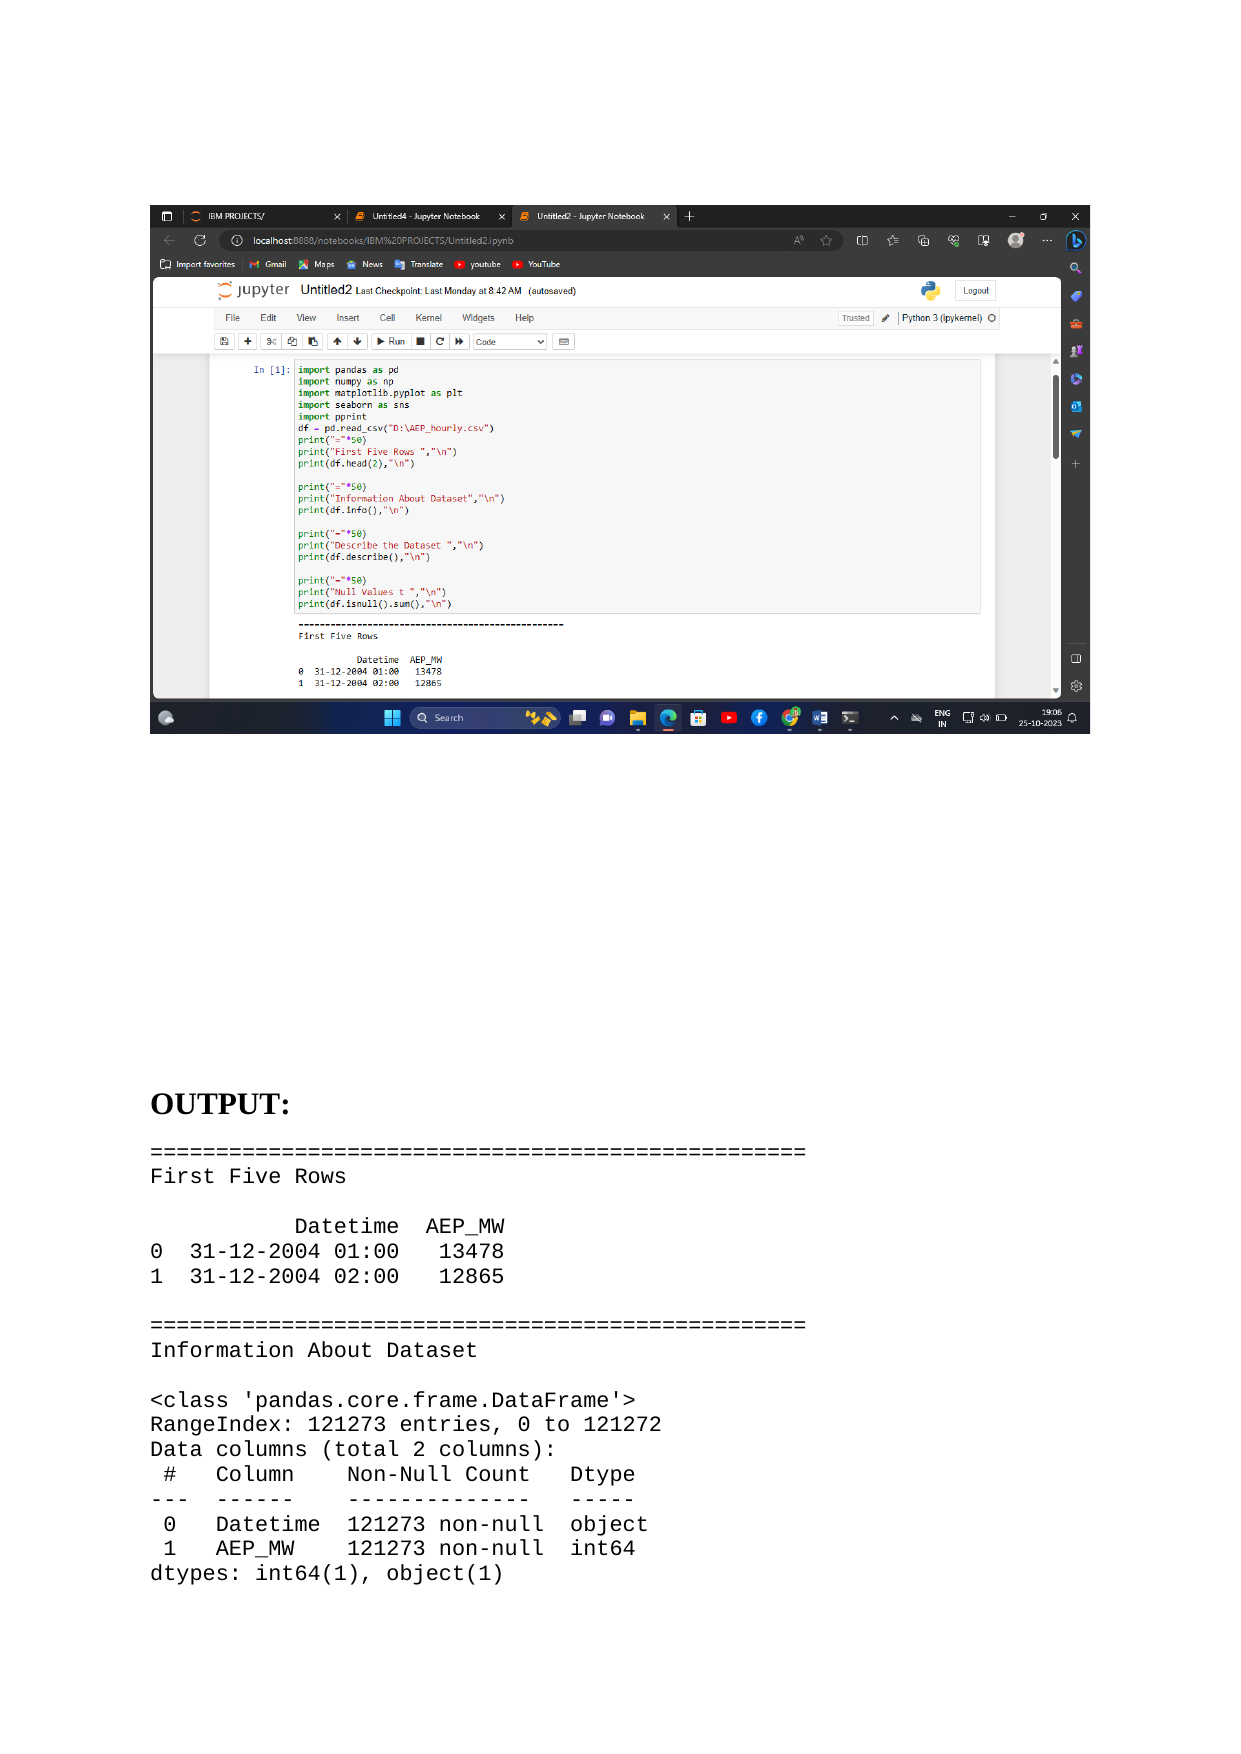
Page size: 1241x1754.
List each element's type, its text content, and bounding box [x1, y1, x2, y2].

text 1 31-12-2004 02:00 12865 [150, 1265, 1090, 1289]
text Information About Dataset [150, 1339, 1090, 1364]
text ================================================== [150, 1314, 1090, 1339]
text <class 'pandas.core.frame.DataFrame'> [150, 1389, 1090, 1413]
text Data columns (total 2 columns): [150, 1438, 1090, 1463]
text --- ------ -------------- ----- [150, 1488, 1090, 1513]
text ================================================== [150, 1141, 1090, 1166]
text RangeIndex: 121273 entries, 0 to 121272 [150, 1413, 1090, 1438]
text 0 Datetime 121273 non-null object [150, 1513, 1090, 1537]
text First Five Rows [150, 1166, 1090, 1190]
text 0 31-12-2004 01:00 13478 [150, 1240, 1090, 1265]
picture [150, 205, 1091, 734]
text 1 AEP_MW 121273 non-null int64 [150, 1537, 1090, 1562]
text Datetime AEP_MW [150, 1215, 1090, 1240]
text dtypes: int64(1), object(1) [150, 1562, 1090, 1587]
text OUTPUT: [150, 1085, 1090, 1121]
text # Column Non-Null Count Dtype [150, 1463, 1090, 1488]
